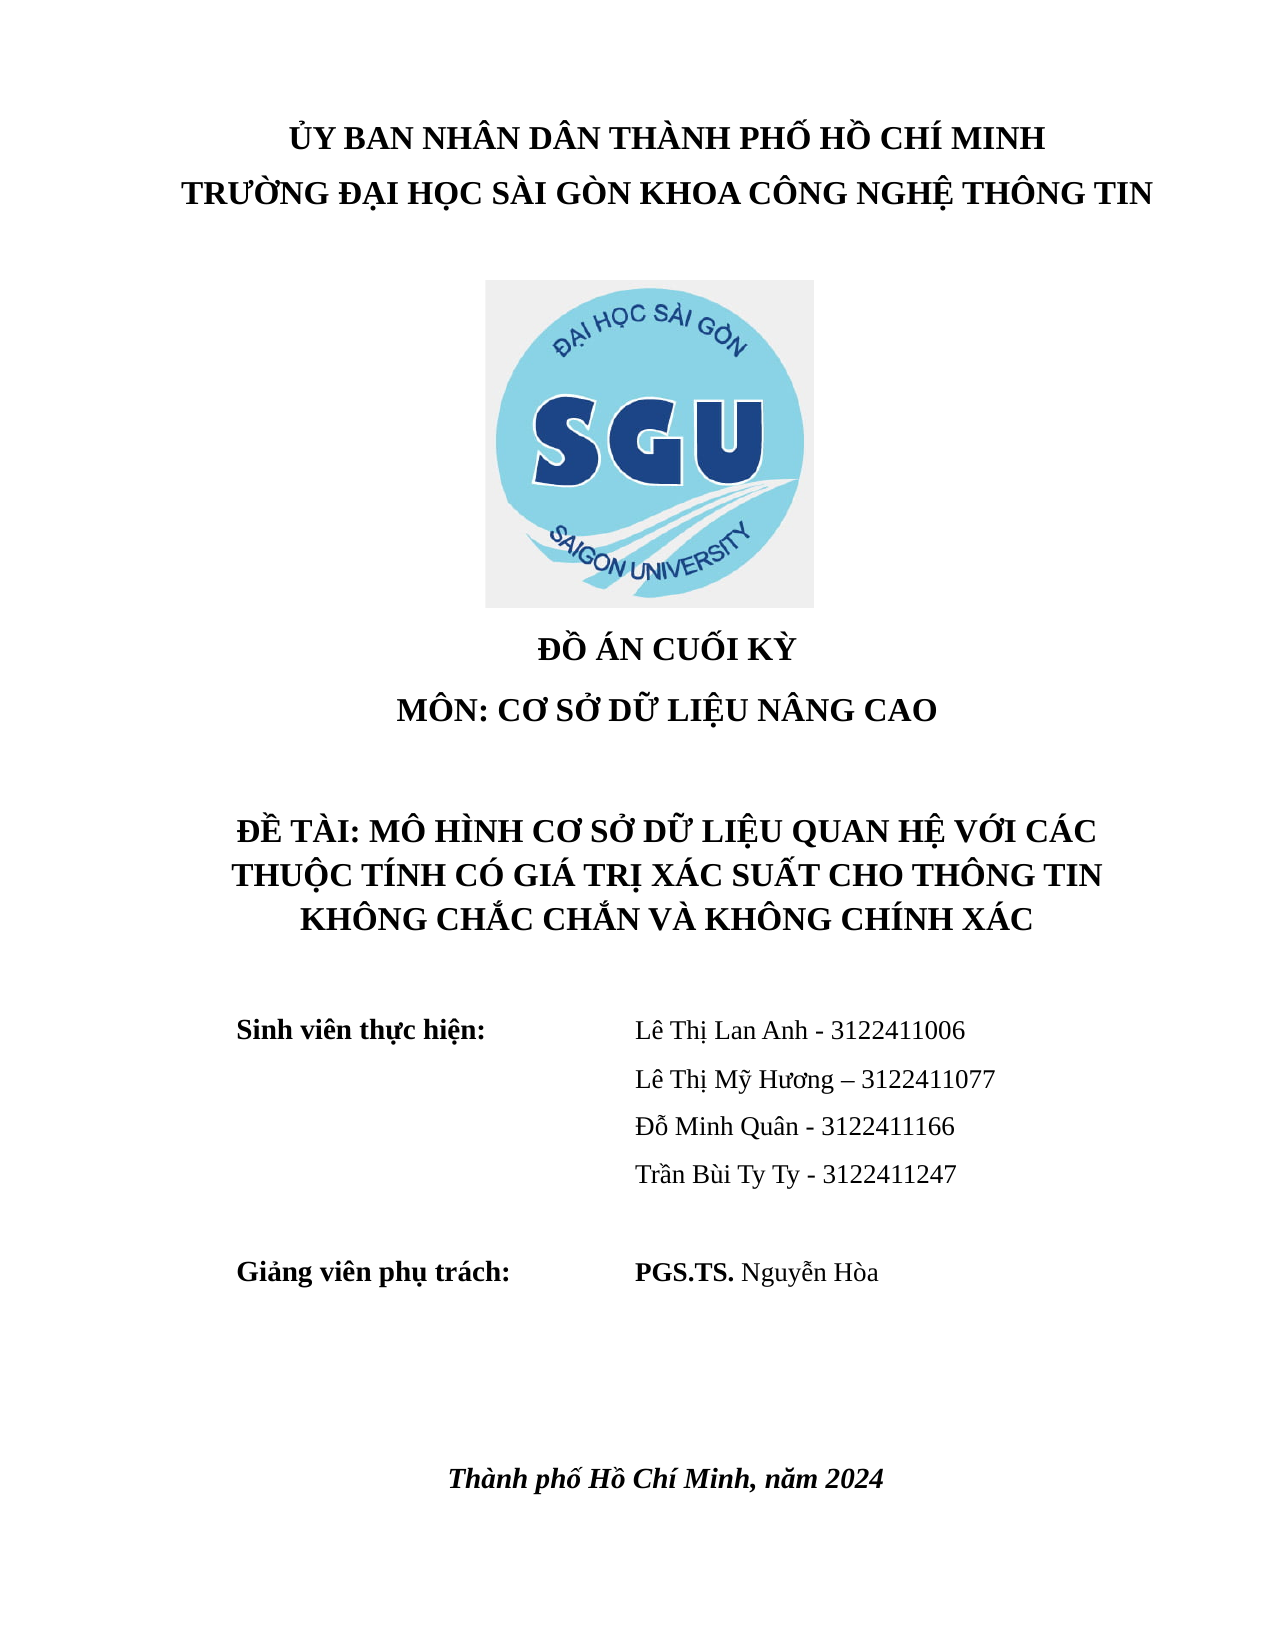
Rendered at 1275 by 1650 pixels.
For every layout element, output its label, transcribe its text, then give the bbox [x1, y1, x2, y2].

text Thành phố Hồ Chí Minh, năm 2024 [177, 1461, 1157, 1495]
picture [485, 280, 814, 608]
text TRƯỜNG ĐẠI HỌC SÀI GÒN KHOA CÔNG NGHỆ THÔNG TIN [177, 173, 1157, 211]
text Đỗ Minh Quân - 3122411166 [177, 1111, 1157, 1142]
text Sinh viên thực hiện: Lê Thị Lan Anh - 3122411006 [177, 1012, 1157, 1046]
text MÔN: CƠ SỞ DỮ LIỆU NÂNG CAO [177, 690, 1157, 728]
text Trần Bùi Ty Ty - 3122411247 [177, 1158, 1157, 1189]
text Giảng viên phụ trách: PGS.TS. Nguyễn Hòa [177, 1254, 1157, 1288]
text ĐỒ ÁN CUỐI KỲ [177, 629, 1157, 667]
text ỦY BAN NHÂN DÂN THÀNH PHỐ HỒ CHÍ MINH [177, 118, 1157, 156]
text Lê Thị Mỹ Hương – 3122411077 [177, 1063, 1157, 1094]
text ĐỀ TÀI: MÔ HÌNH CƠ SỞ DỮ LIỆU QUAN HỆ VỚI CÁC THUỘC TÍNH CÓ GIÁ TRỊ XÁC SUẤT CHO THÔNG TIN KHÔNG CHẮC CHẮN VÀ KHÔNG CHÍNH XÁC [177, 811, 1157, 938]
